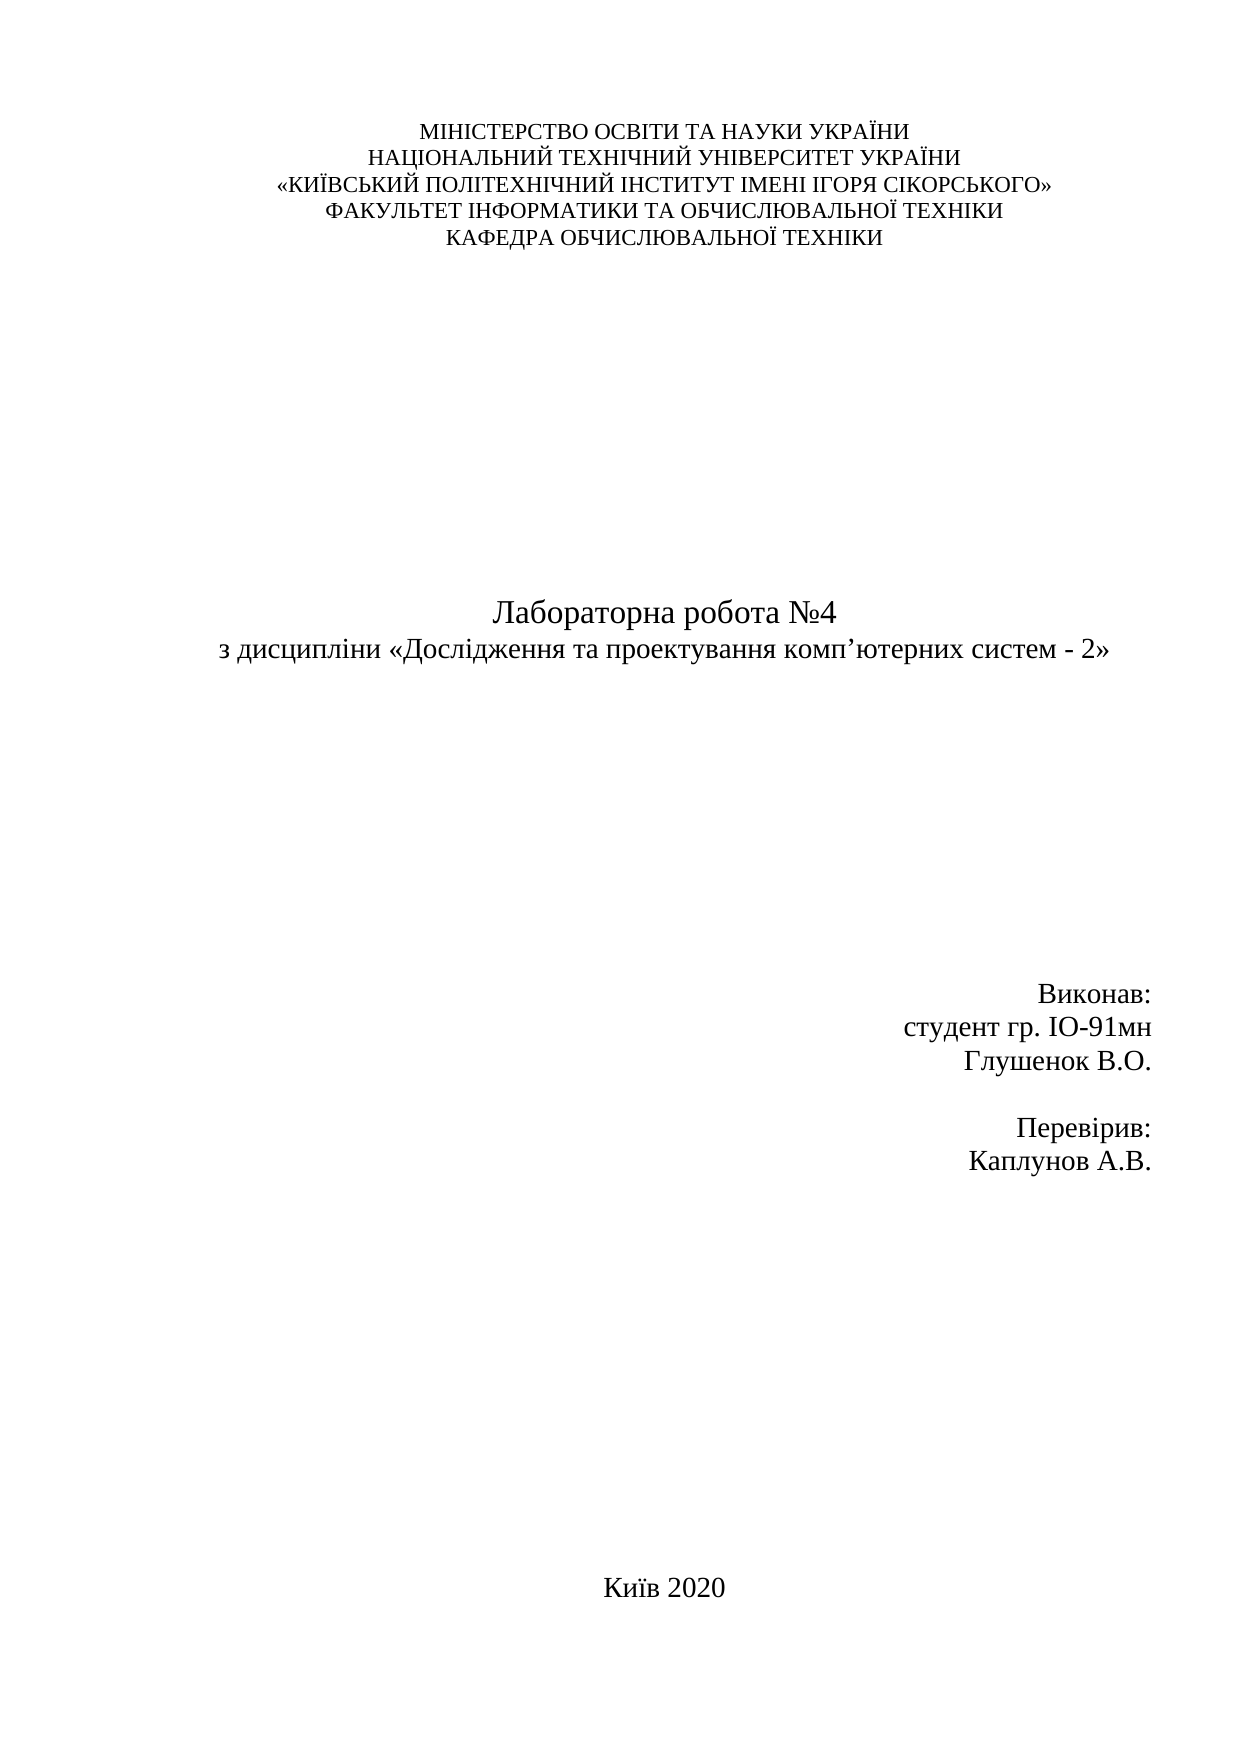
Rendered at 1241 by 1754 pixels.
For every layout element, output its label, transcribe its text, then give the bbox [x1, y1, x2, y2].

text НАЦІОНАЛЬНИЙ ТЕХНІЧНИЙ УНІВЕРСИТЕТ УКРАЇНИ [177, 144, 1152, 171]
text ФАКУЛЬТЕТ ІНФОРМАТИКИ ТА ОБЧИСЛЮВАЛЬНОЇ ТЕХНІКИ [177, 197, 1152, 223]
text Лабораторна робота №4 [177, 592, 1152, 631]
text Київ 2020 [177, 1570, 1152, 1603]
text КАФЕДРА ОБЧИСЛЮВАЛЬНОЇ ТЕХНІКИ [177, 223, 1152, 250]
text МІНІСТЕРСТВО ОСВІТИ ТА НАУКИ УКРАЇНИ [177, 118, 1152, 144]
text Перевірив: [177, 1110, 1152, 1143]
text студент гр. ІО-91мн [177, 1009, 1152, 1043]
text Виконав: [177, 976, 1152, 1009]
text «КИЇВСЬКИЙ ПОЛІТЕХНІЧНИЙ ІНСТИТУТ ІМЕНІ ІГОРЯ СІКОРСЬКОГО» [177, 171, 1152, 197]
text Каплунов А.В. [177, 1143, 1152, 1177]
text Глушенок В.О. [177, 1043, 1152, 1076]
text з дисципліни «Дослідження та проектування комп’ютерних систем - 2» [177, 631, 1152, 664]
